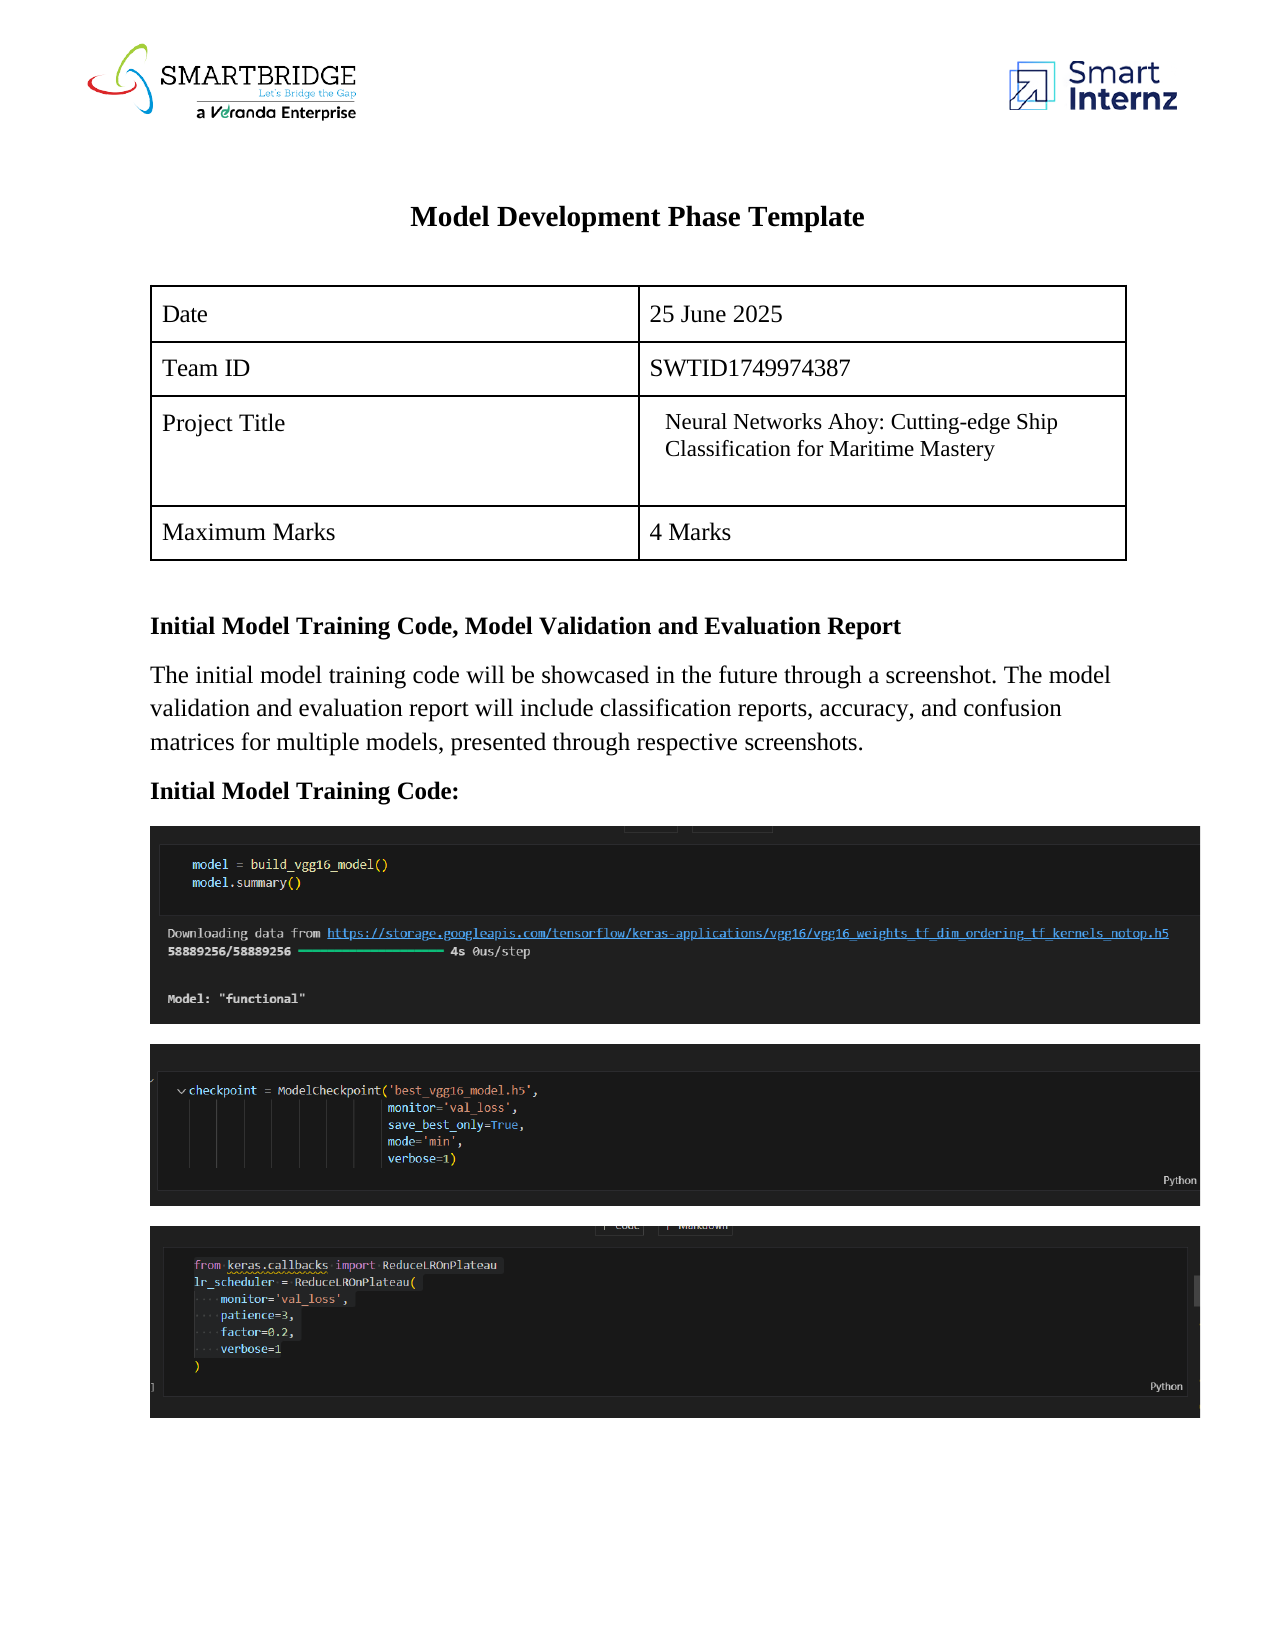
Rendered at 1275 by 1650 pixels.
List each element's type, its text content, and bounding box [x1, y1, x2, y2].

text Initial Model Training Code, Model Validation and Evaluation Report [150, 611, 1162, 639]
table_cell Neural Networks Ahoy: Cutting-edge Ship Classification for Maritime Mastery [640, 397, 1125, 505]
table_header 25 June 2025 [640, 287, 1125, 341]
table_cell Maximum Marks [152, 507, 638, 559]
picture [150, 1044, 1200, 1206]
text Initial Model Training Code: [150, 776, 1162, 805]
picture [1004, 61, 1182, 110]
text The initial model training code will be showcased in the future through a screenshot. The model validation and evaluation report will include classification reports, accuracy, and confusion [150, 661, 1162, 722]
table_cell Project Title [152, 397, 638, 505]
picture [150, 1226, 1200, 1418]
table_cell 4 Marks [640, 507, 1125, 559]
picture [150, 826, 1200, 1024]
text matrices for multiple models, presented through respective screenshots. [150, 727, 1162, 755]
picture [73, 20, 371, 143]
table_header Date [152, 287, 638, 341]
title Model Development Phase Template [112, 199, 1162, 232]
table_cell Team ID [152, 343, 638, 395]
table_cell SWTID1749974387 [640, 343, 1125, 395]
